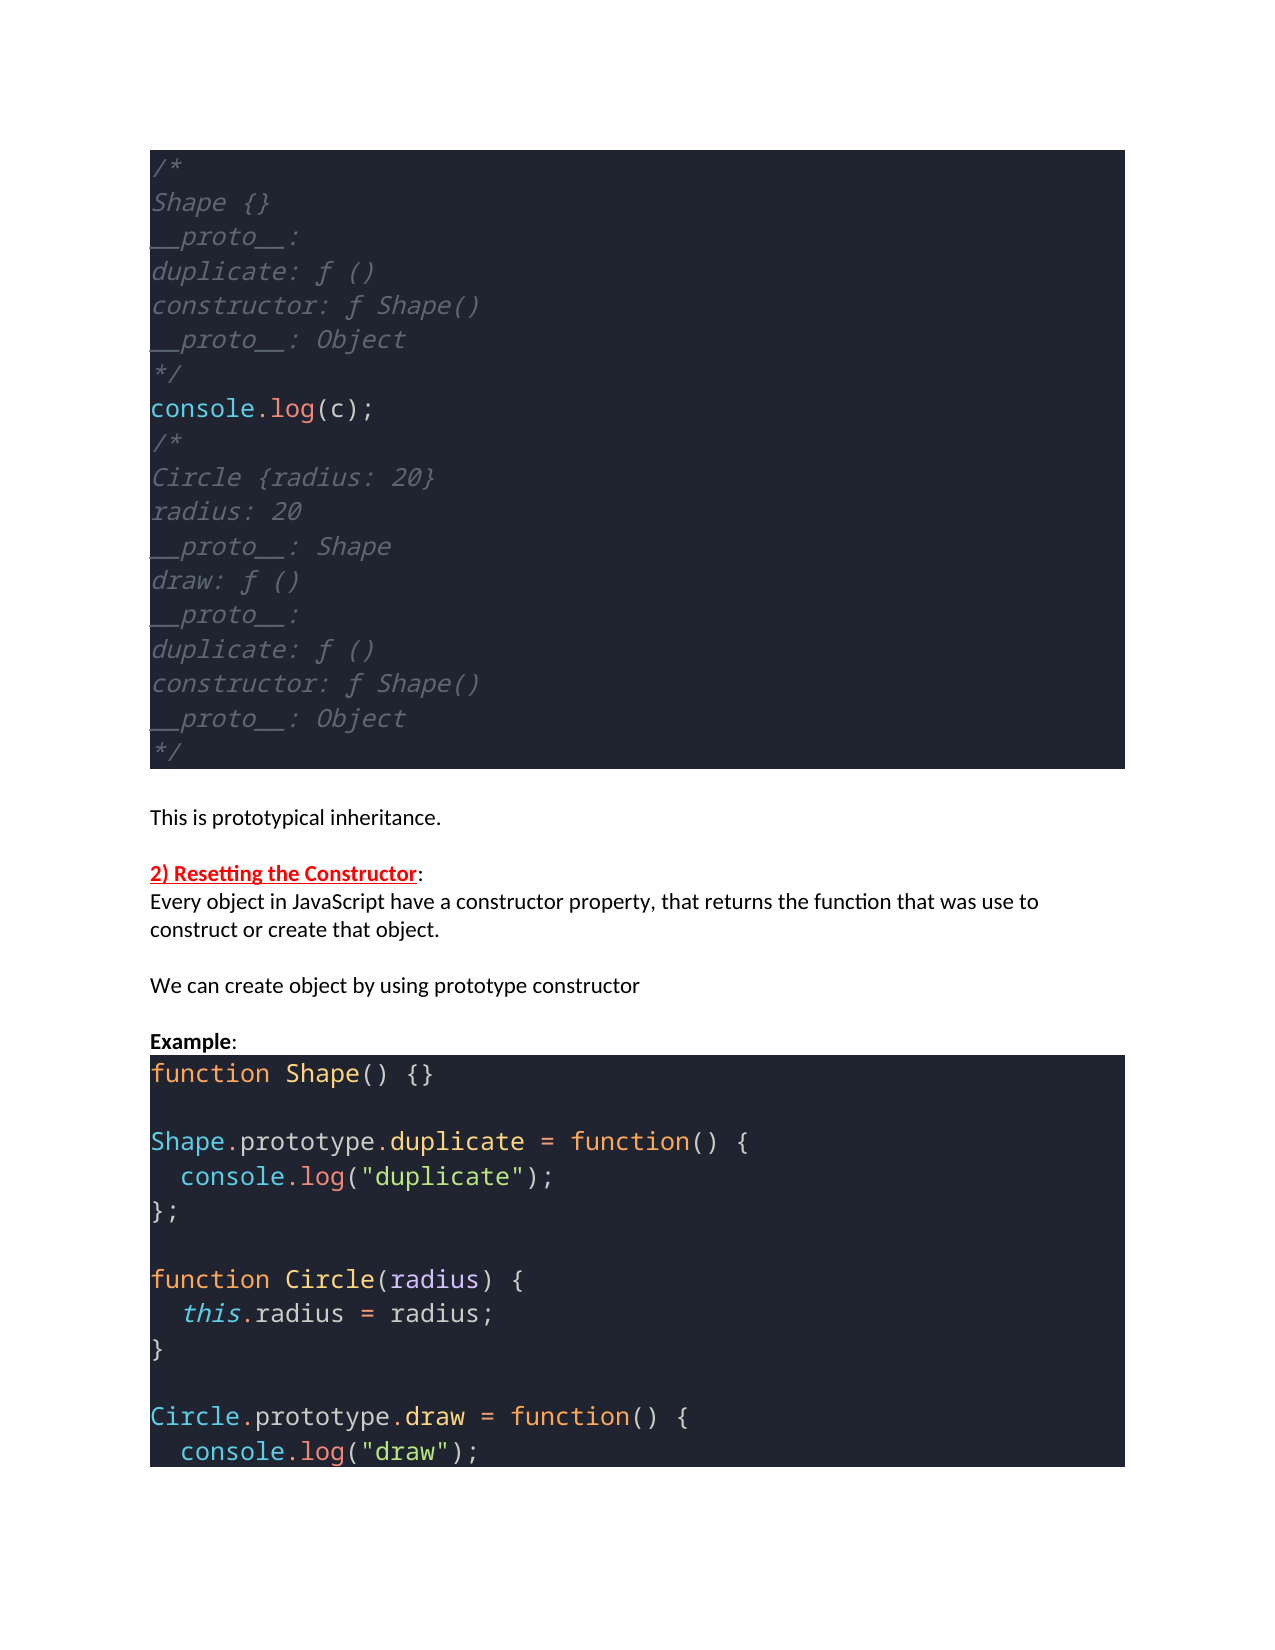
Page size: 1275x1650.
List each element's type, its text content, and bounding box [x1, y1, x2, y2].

text duplicate: ƒ () [150, 253, 1125, 287]
text 2) Resetting the Constructor: [150, 859, 1125, 887]
text __proto__: [150, 219, 1125, 253]
text constructor: ƒ Shape() [150, 287, 1125, 322]
text } [150, 1330, 1125, 1364]
text __proto__: Object [150, 322, 1125, 356]
text /* [150, 150, 1125, 184]
text console.log("draw"); [150, 1433, 1125, 1467]
text draw: ƒ () [150, 562, 1125, 597]
text constructor: ƒ Shape() [150, 666, 1125, 700]
text __proto__: [150, 597, 1125, 631]
text function Circle(radius) { [150, 1261, 1125, 1296]
text console.log(c); [150, 391, 1125, 425]
text console.log("duplicate"); [150, 1158, 1125, 1192]
text */ [150, 356, 1125, 391]
text Shape {} [150, 184, 1125, 219]
text __proto__: Object [150, 700, 1125, 734]
text duplicate: ƒ () [150, 631, 1125, 666]
text Circle.prototype.draw = function() { [150, 1399, 1125, 1433]
text */ [150, 734, 1125, 769]
text function Shape() {} [150, 1055, 1125, 1089]
text This is prototypical inheritance. [150, 803, 1125, 831]
text radius: 20 [150, 494, 1125, 528]
text __proto__: Shape [150, 528, 1125, 562]
text Every object in JavaScript have a constructor property, that returns the function that was use to construct or create that object. [150, 887, 1125, 943]
text this.radius = radius; [150, 1296, 1125, 1330]
text We can create object by using prototype constructor [150, 971, 1125, 999]
text }; [150, 1192, 1125, 1227]
text Example: [150, 1027, 1125, 1055]
text Shape.prototype.duplicate = function() { [150, 1124, 1125, 1158]
text /* [150, 425, 1125, 459]
text Circle {radius: 20} [150, 459, 1125, 494]
